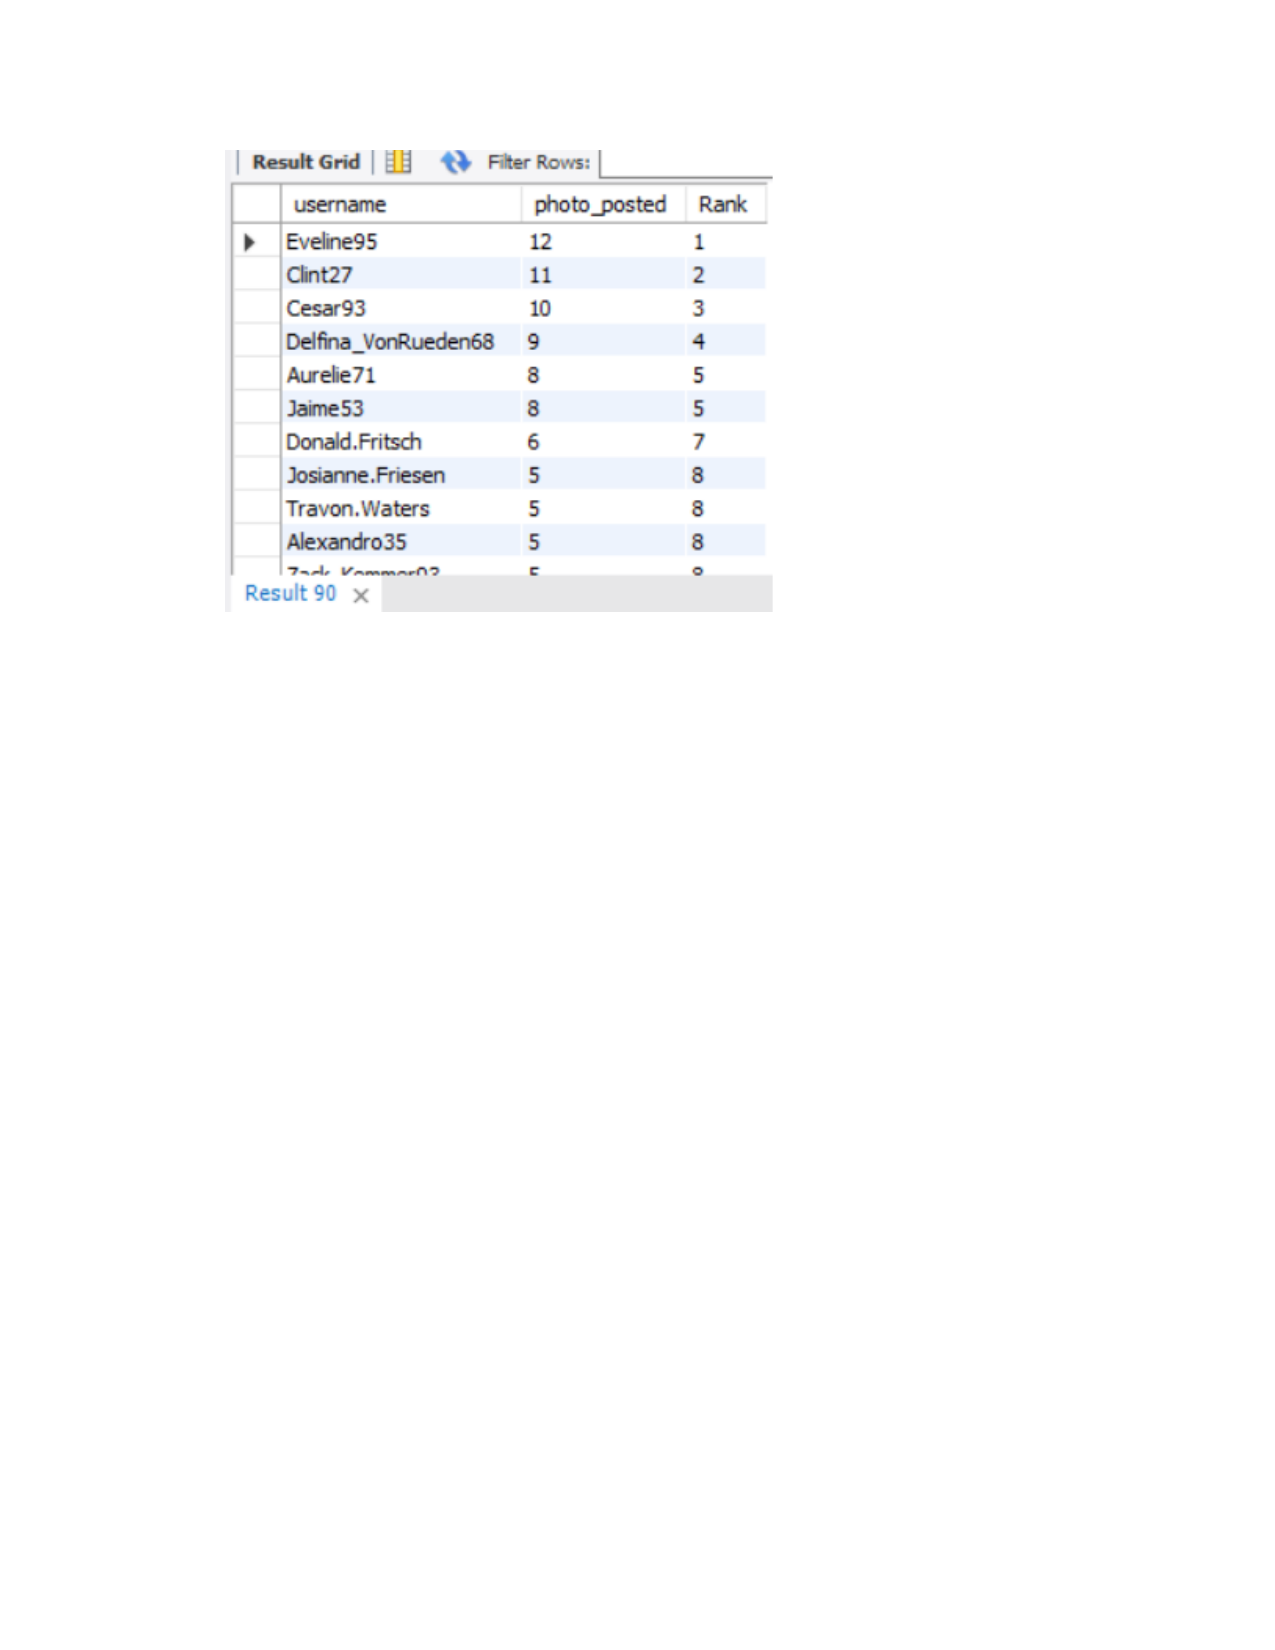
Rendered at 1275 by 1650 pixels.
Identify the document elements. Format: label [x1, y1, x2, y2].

picture [225, 150, 773, 612]
